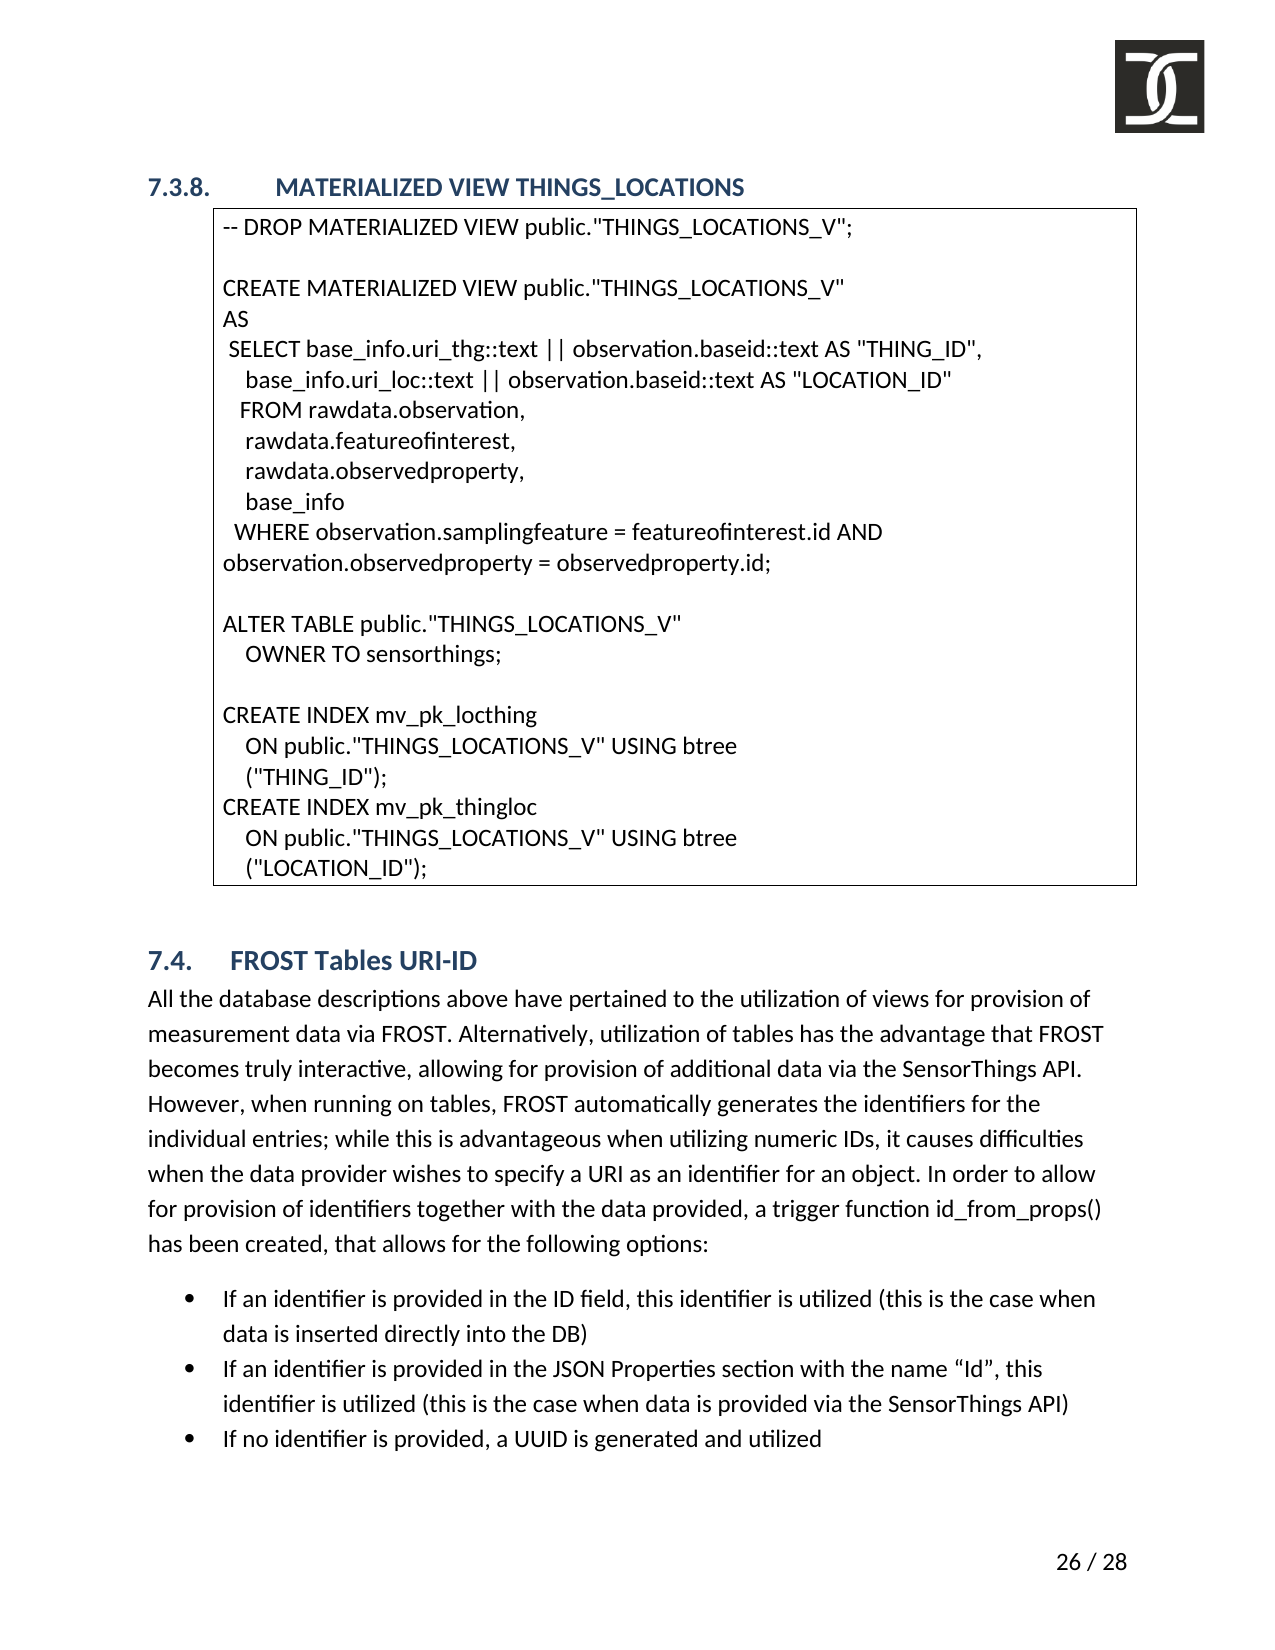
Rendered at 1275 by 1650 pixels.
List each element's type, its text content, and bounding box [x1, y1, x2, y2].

list ON public."THINGS_LOCATIONS_V" USING btree [214, 727, 1136, 758]
text All the database descriptions above have pertained to the utilization of views for provision of measurement data via FROST. Alternatively, utilization of tables has the advantage that FROST becomes truly interactive, allowing for provision of additional data via the SensorThings API. However, when running on tables, FROST automatically generates the identifiers for the individual entries; while this is advantageous when utilizing numeric IDs, it causes difficulties when the data provider wishes to specify a URI as an identifier for an object. In order to allow for provision of identifiers together with the data provided, a trigger function id_from_props() has been created, that allows for the following options: [148, 983, 1127, 1258]
list CREATE INDEX mv_pk_locthing [214, 697, 1136, 727]
list rawdata.featureofinterest, [214, 422, 1136, 452]
list CREATE MATERIALIZED VIEW public."THINGS_LOCATIONS_V" [214, 269, 1136, 300]
list base_info.uri_loc::text || observation.baseid::text AS "LOCATION_ID" [214, 361, 1136, 391]
list FROM rawdata.observation, [214, 391, 1136, 422]
list SELECT base_info.uri_thg::text || observation.baseid::text AS "THING_ID", [214, 330, 1136, 361]
subtitle MATERIALIZED VIEW THINGS_LOCATIONS [148, 170, 1127, 203]
list ("LOCATION_ID"); [214, 849, 1136, 885]
list AS [214, 300, 1136, 330]
subtitle FROST Tables URI-ID [148, 942, 1127, 977]
list WHERE observation.samplingfeature = featureofinterest.id AND observation.observedproperty = observedproperty.id; [214, 513, 1136, 578]
list ALTER TABLE public."THINGS_LOCATIONS_V" [214, 605, 1136, 636]
list CREATE INDEX mv_pk_thingloc [214, 788, 1136, 819]
list If no identifier is provided, a UUID is generated and utilized [185, 1423, 1127, 1454]
list base_info [214, 483, 1136, 513]
list If an identifier is provided in the ID field, this identifier is utilized (this is the case when data is inserted directly into the DB) [185, 1283, 1127, 1349]
list ("THING_ID"); [214, 758, 1136, 788]
list ON public."THINGS_LOCATIONS_V" USING btree [214, 819, 1136, 849]
picture [1113, 40, 1204, 132]
list rawdata.observedproperty, [214, 452, 1136, 483]
list -- DROP MATERIALIZED VIEW public."THINGS_LOCATIONS_V"; [214, 209, 1136, 242]
list OWNER TO sensorthings; [214, 636, 1136, 669]
list If an identifier is provided in the JSON Properties section with the name “Id”, this identifier is utilized (this is the case when data is provided via the SensorThings API) [185, 1353, 1127, 1419]
